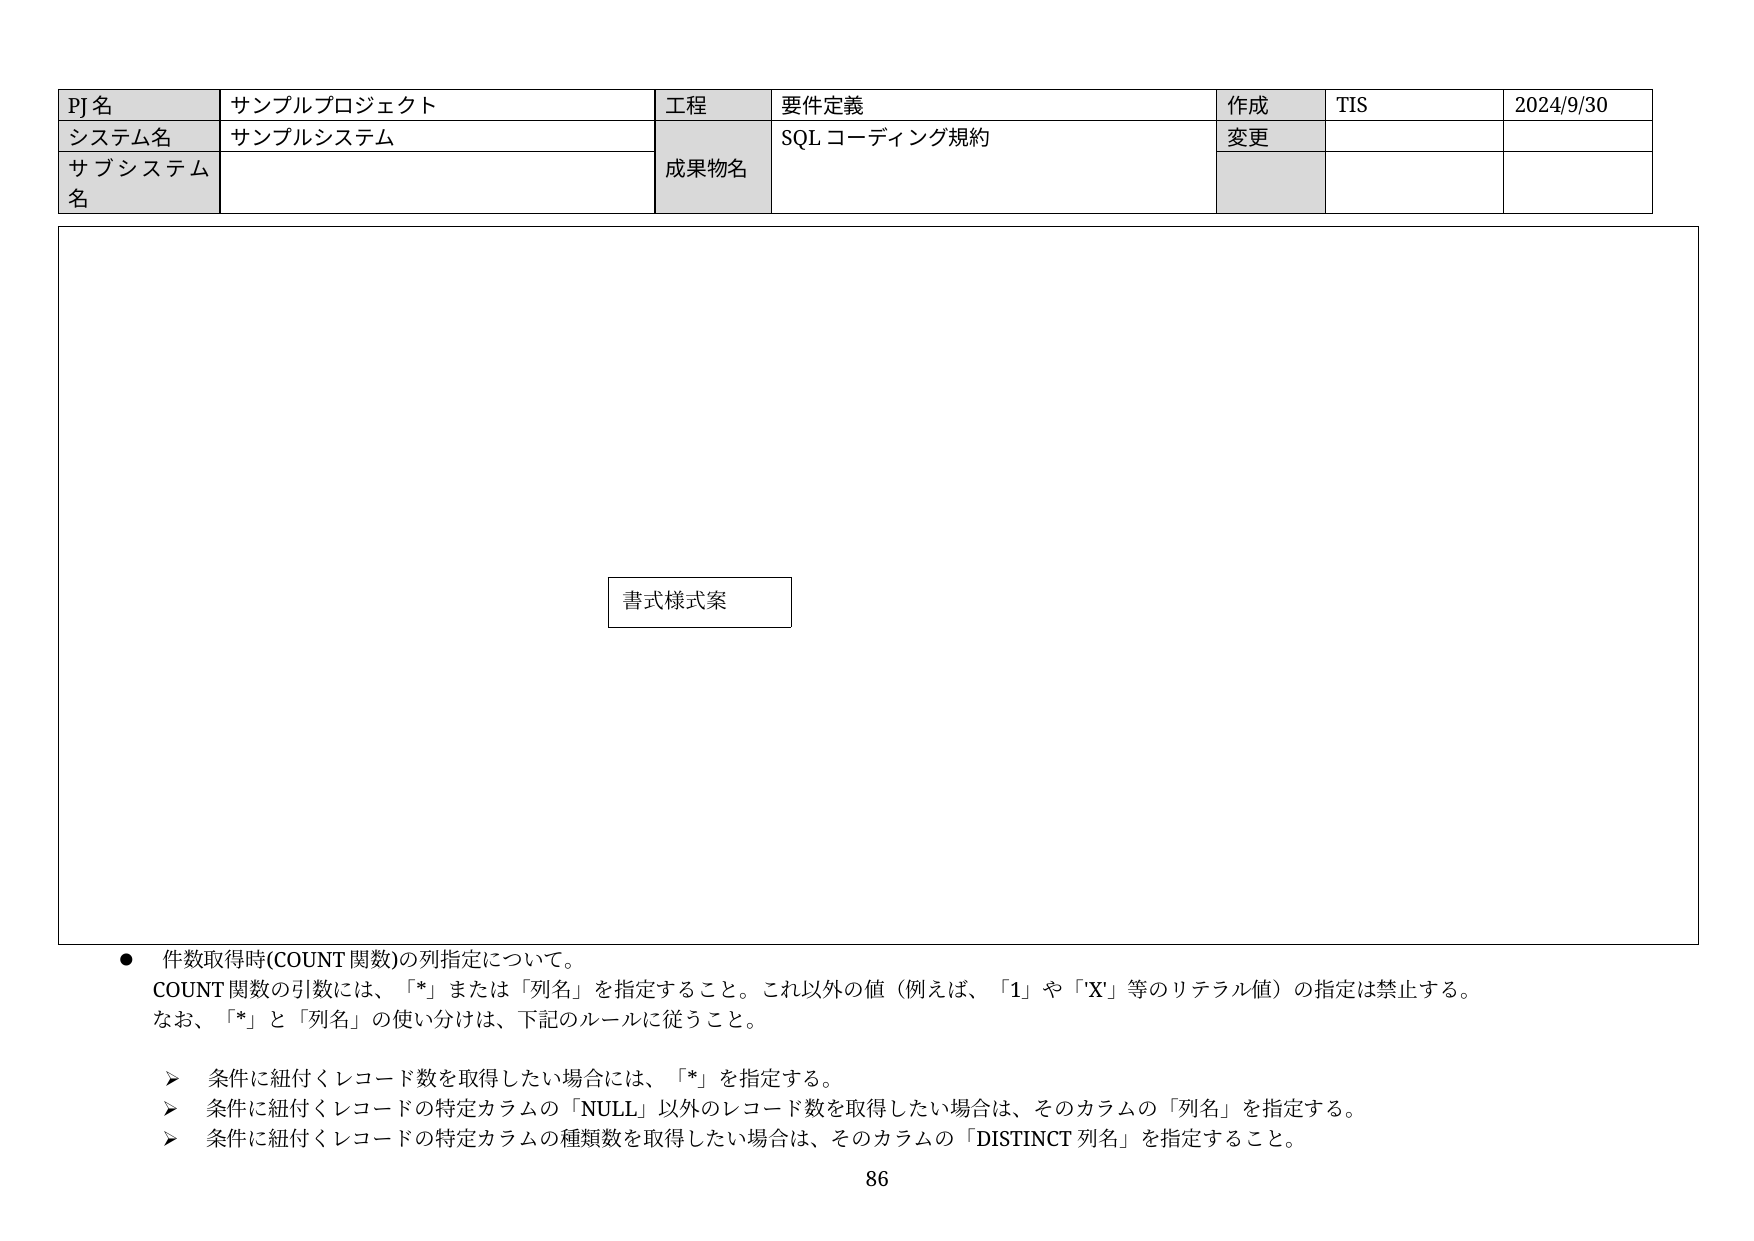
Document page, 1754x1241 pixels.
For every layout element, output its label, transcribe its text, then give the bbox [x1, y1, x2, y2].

text COUNT関数の引数には、「*」または「列名」を指定すること。これ以外の値（例えば、「1」や「'X'」等のリテラル値）の指定は禁止する。 [152, 974, 1695, 1004]
list 件数取得時(COUNT関数)の列指定について。 [118, 945, 1695, 974]
list 条件に紐付くレコードの特定カラムの種類数を取得したい場合は、そのカラムの「DISTINCT 列名」を指定すること。 [162, 1123, 1695, 1153]
list 条件に紐付くレコード数を取得したい場合には、「*」を指定する。 [164, 1062, 1695, 1092]
list 条件に紐付くレコードの特定カラムの「NULL」以外のレコード数を取得したい場合は、そのカラムの「列名」を指定する。 [162, 1092, 1695, 1123]
text なお、「*」と「列名」の使い分けは、下記のルールに従うこと。 [152, 1004, 1695, 1034]
